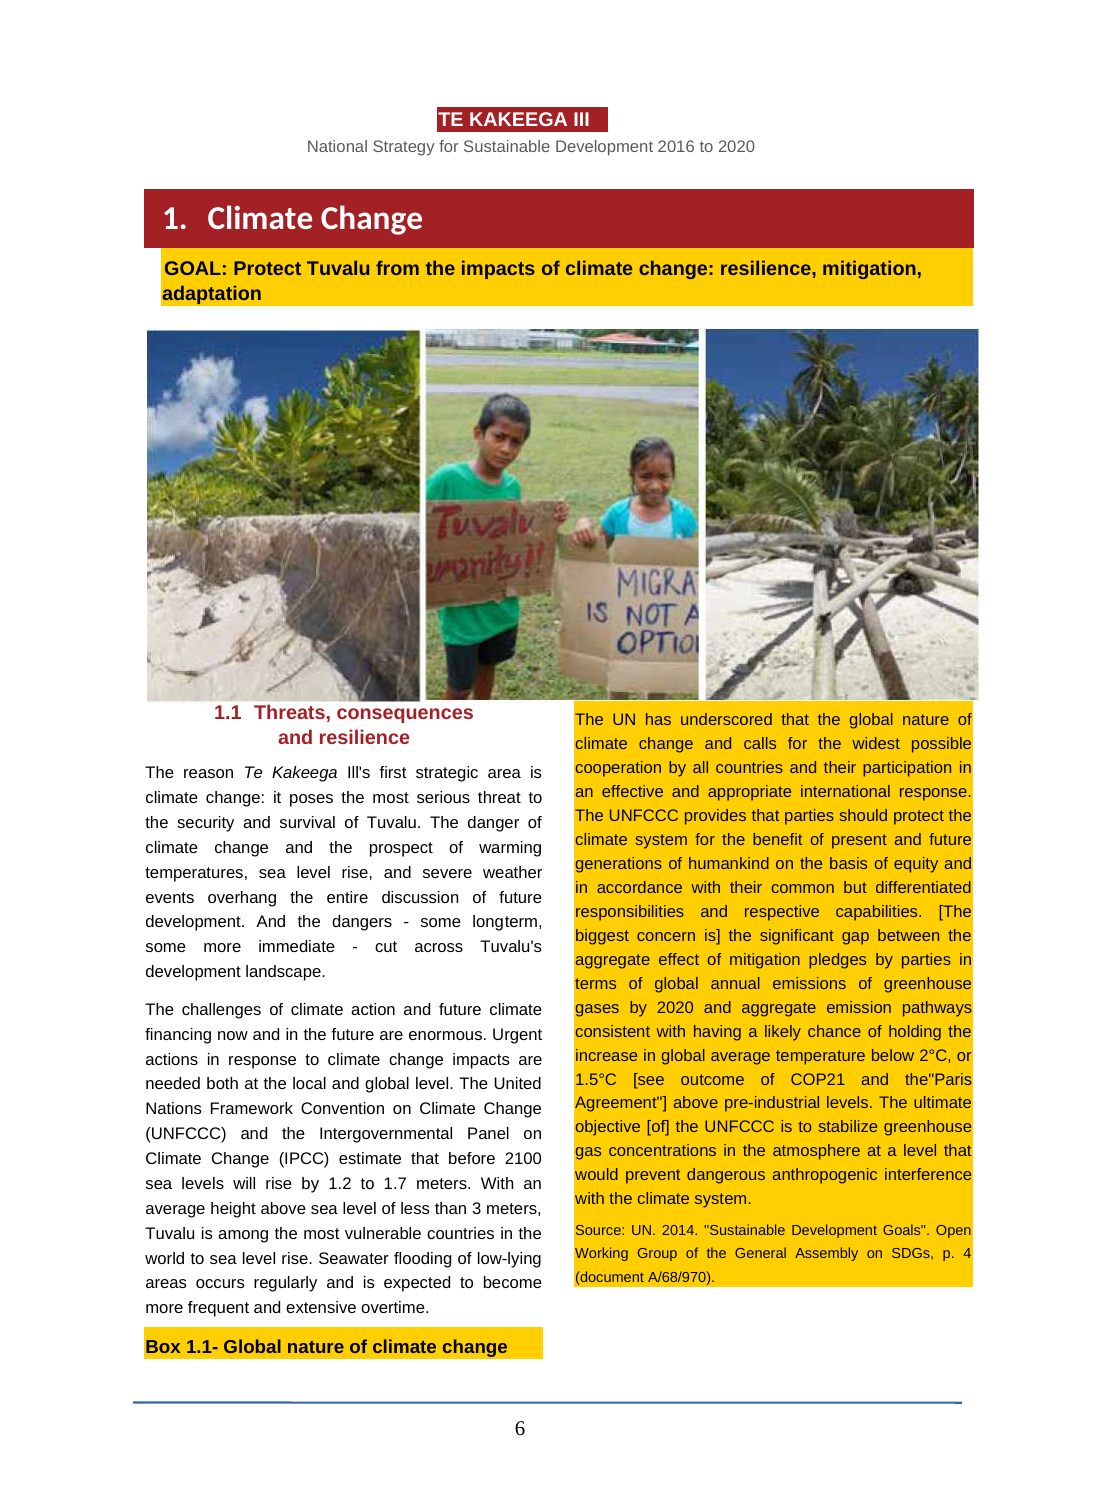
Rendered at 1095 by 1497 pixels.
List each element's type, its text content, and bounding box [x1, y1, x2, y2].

subtitle Climate Change [145, 191, 972, 246]
text The reason Te Kakeega Ill's first strategic area is climate change: it poses the most serious threat to the security and survival of Tuvalu. The danger of climate change and the prospect of warming temperatures, sea level rise, and severe weather events overhang the entire discussion of future development. And the dangers - some longterm, some more immediate - cut across Tuvalu's development landscape. [145, 763, 542, 981]
subtitle GOAL: Protect Tuvalu from the impacts of climate change: resilience, mitigation, adaptation [162, 249, 972, 305]
picture [146, 328, 980, 703]
text Source: UN. 2014. "Sustainable Development Goals". Open Working Group of the General Assembly on SDGs, p. 4 (document A/68/970). [575, 1212, 972, 1286]
text Box 1.1- Global nature of climate change [145, 1328, 542, 1358]
subtitle Threats, consequences and resilience [145, 701, 542, 748]
text The challenges of climate action and future climate financing now and in the future are enormous. Urgent actions in response to climate change impacts are needed both at the local and global level. The United Nations Framework Convention on Climate Change (UNFCCC) and the Intergovernmental Panel on Climate Change (IPCC) estimate that before 2100 sea levels will rise by 1.2 to 1.7 meters. With an average height above sea level of less than 3 meters, Tuvalu is among the most vulnerable countries in the world to sea level rise. Seawater flooding of low-lying areas occurs regularly and is expected to become more frequent and extensive overtime. [145, 999, 542, 1317]
text The UN has underscored that the global nature of climate change and calls for the widest possible cooperation by all countries and their participation in an effective and appropriate international response. The UNFCCC provides that parties should protect the climate system for the benefit of present and future generations of humankind on the basis of equity and in accordance with their common but differentiated responsibilities and respective capabilities. [The biggest concern is] the significant gap between the aggregate effect of mitigation pledges by parties in terms of global annual emissions of greenhouse gases by 2020 and aggregate emission pathways consistent with having a likely chance of holding the increase in global average temperature below 2°C, or 1.5°C [see outcome of COP21 and the"Paris Agreement"] above pre-industrial levels. The ultimate objective [of] the UNFCCC is to stabilize greenhouse gas concentrations in the atmosphere at a level that would prevent dangerous anthropogenic interference with the climate system. [575, 702, 972, 1208]
